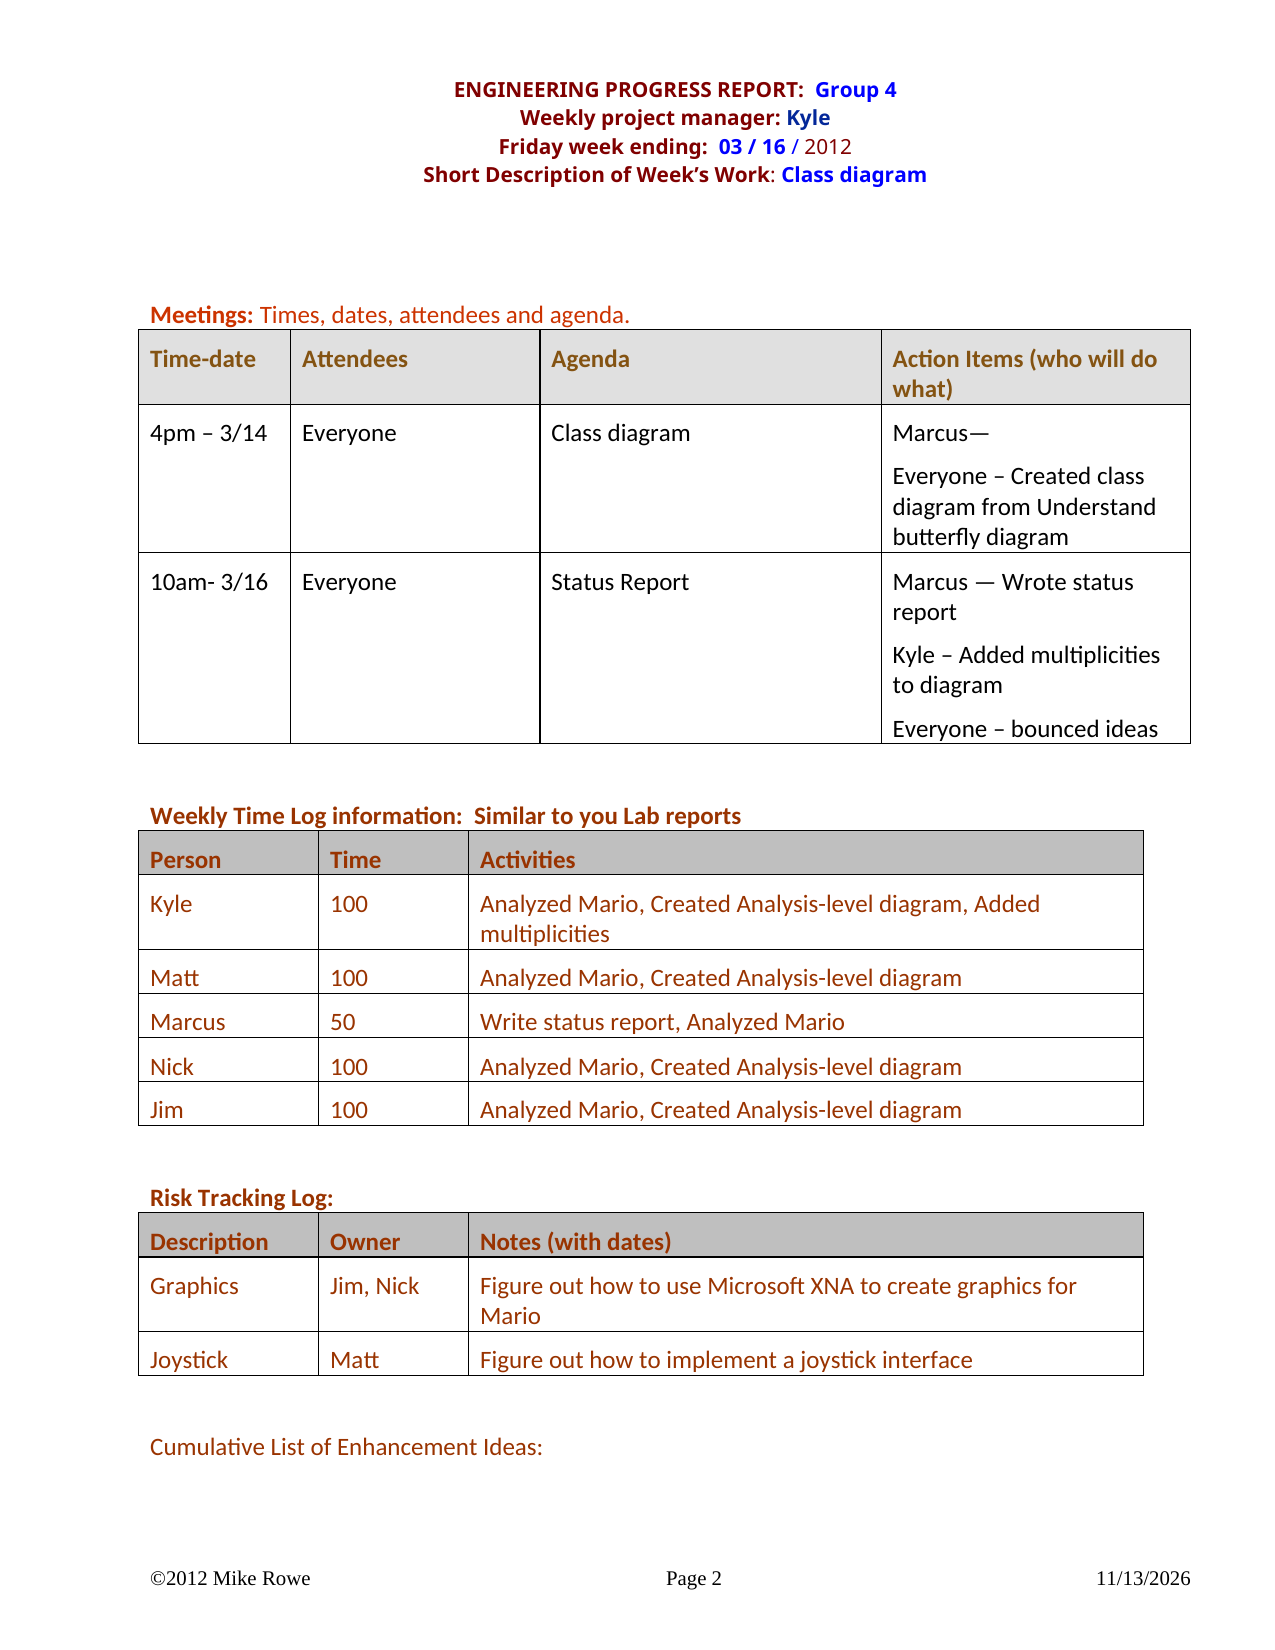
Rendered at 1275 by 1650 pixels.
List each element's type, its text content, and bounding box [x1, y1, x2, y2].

table_header Agenda [541, 330, 881, 404]
table_cell 100 [319, 1082, 468, 1125]
table_cell Status Report [541, 553, 881, 743]
table_header Time [319, 831, 468, 874]
table_cell 100 [319, 1038, 468, 1081]
table_cell Jim, Nick [319, 1258, 468, 1331]
table_header Notes (with dates) [469, 1213, 1143, 1256]
table_cell Jim [139, 1082, 318, 1125]
table_cell Marcus— Everyone – Created class diagram from Understand butterfly diagram [882, 405, 1190, 552]
table_cell 50 [319, 994, 468, 1037]
table_header Action Items (who will do what) [882, 330, 1190, 404]
table_header Description [139, 1213, 318, 1256]
table_cell Analyzed Mario, Created Analysis-level diagram [469, 950, 1143, 993]
table_cell Figure out how to implement a joystick interface [469, 1332, 1143, 1375]
table_cell 4pm – 3/14 [139, 405, 290, 552]
table_header Person [139, 831, 318, 874]
table_cell Kyle [139, 875, 318, 949]
table_header Time-date [139, 330, 290, 404]
table_cell Everyone [291, 405, 539, 552]
table_cell Everyone [291, 553, 539, 743]
table_cell Graphics [139, 1258, 318, 1331]
table_cell 100 [319, 875, 468, 949]
table_cell Matt [319, 1332, 468, 1375]
table_header Attendees [291, 330, 539, 404]
table_cell Joystick [139, 1332, 318, 1375]
text Cumulative List of Enhancement Ideas: [150, 1432, 1200, 1462]
table_cell Analyzed Mario, Created Analysis-level diagram, Added multiplicities [469, 875, 1143, 949]
table_cell Marcus [139, 994, 318, 1037]
table_cell Analyzed Mario, Created Analysis-level diagram [469, 1082, 1143, 1125]
text Meetings: Times, dates, attendees and agenda. [150, 299, 1200, 329]
table_header Owner [319, 1213, 468, 1256]
table_cell Class diagram [541, 405, 881, 552]
table_cell Figure out how to use Microsoft XNA to create graphics for Mario [469, 1258, 1143, 1331]
table_cell Nick [139, 1038, 318, 1081]
table_cell Analyzed Mario, Created Analysis-level diagram [469, 1038, 1143, 1081]
table_cell Matt [139, 950, 318, 993]
table_cell Marcus — Wrote status report Kyle – Added multiplicities to diagram Everyone – bounced ideas [882, 553, 1190, 743]
text Risk Tracking Log: [150, 1182, 1200, 1212]
text Weekly Time Log information: Similar to you Lab reports [150, 800, 1200, 830]
table_cell Write status report, Analyzed Mario [469, 994, 1143, 1037]
table_header Activities [469, 831, 1143, 874]
table_cell 100 [319, 950, 468, 993]
table_cell 10am- 3/16 [139, 553, 290, 743]
